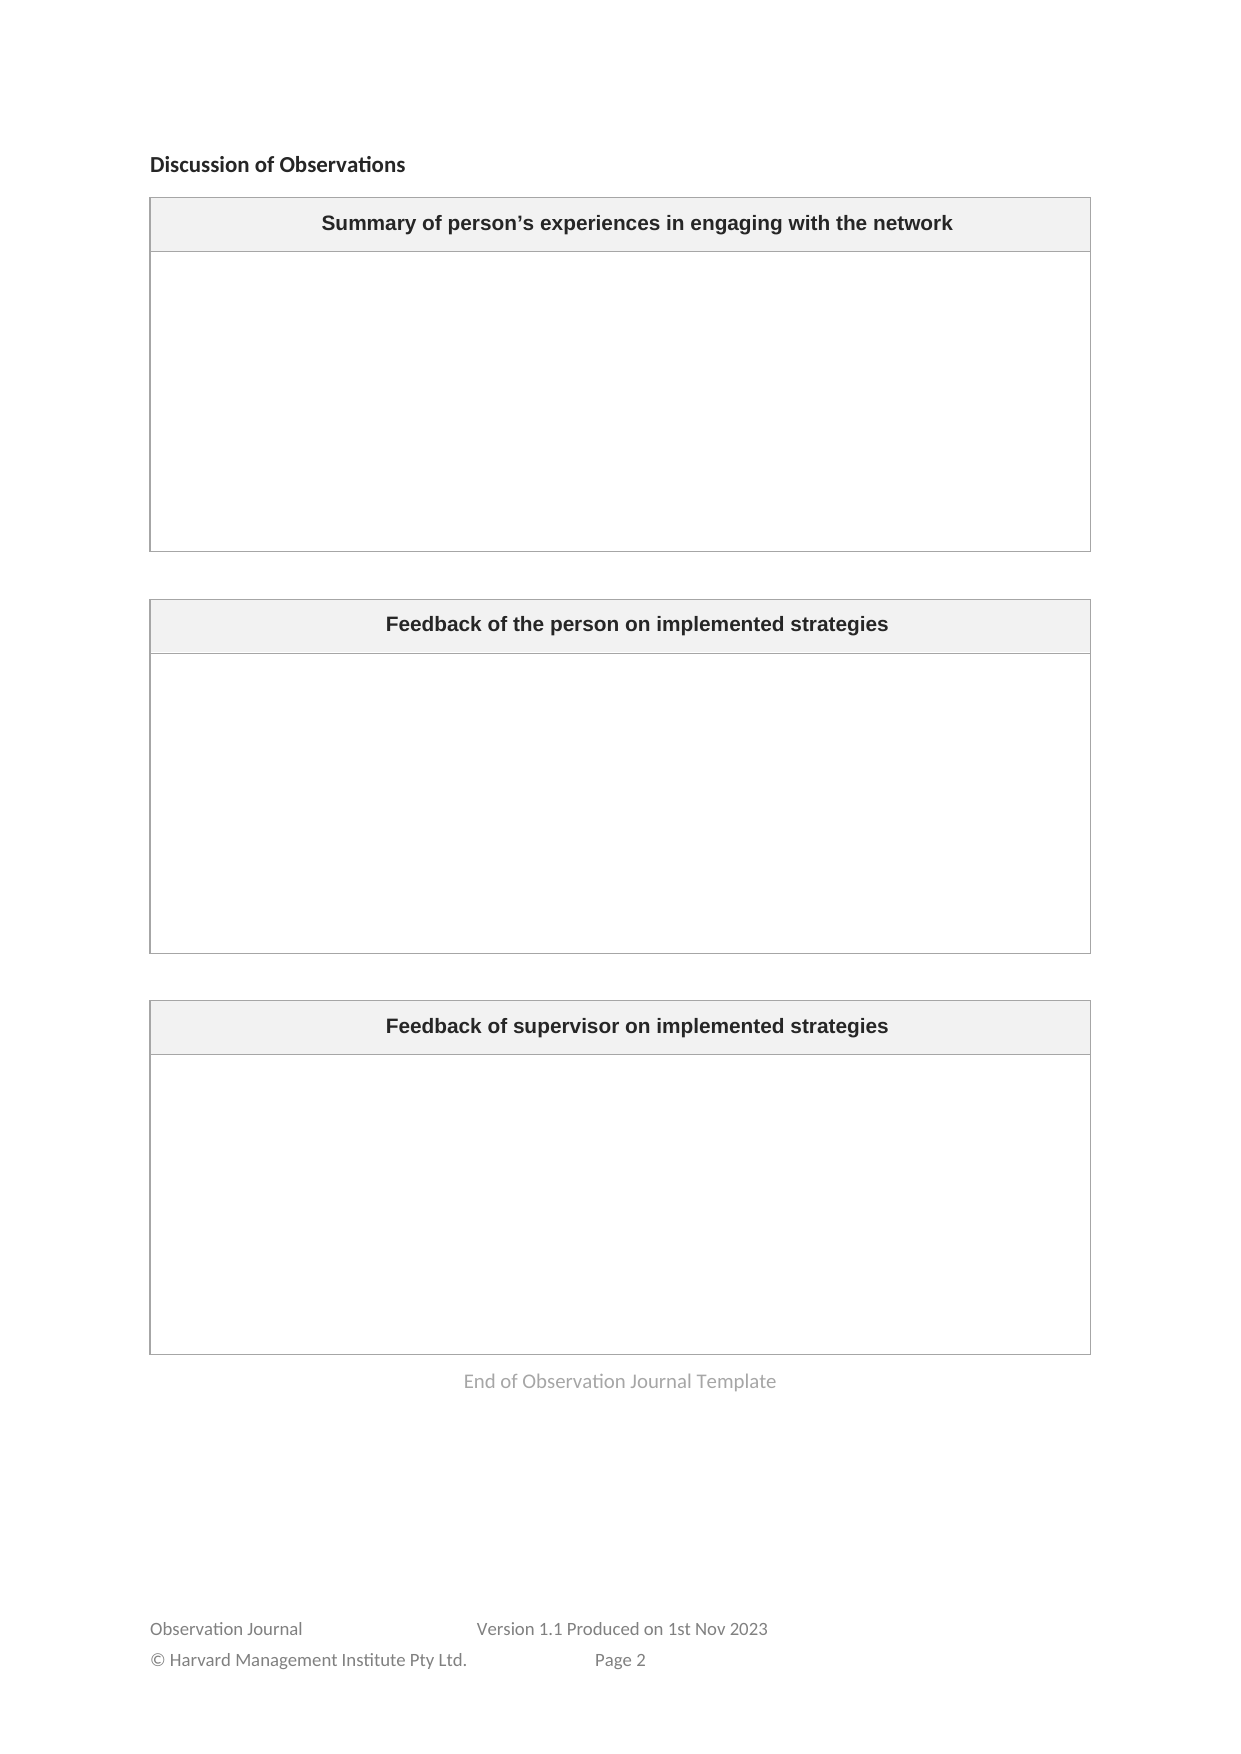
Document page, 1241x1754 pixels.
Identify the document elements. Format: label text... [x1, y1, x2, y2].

text End of Observation Journal Template [150, 1368, 1090, 1393]
text Discussion of Observations [150, 150, 1090, 178]
table_cell [151, 654, 1090, 952]
table_header Feedback of the person on implemented strategies [151, 600, 1090, 652]
table_header Summary of person’s experiences in engaging with the network [151, 198, 1090, 251]
table_cell [151, 1055, 1090, 1354]
table_cell [151, 252, 1090, 551]
table_header Feedback of supervisor on implemented strategies [151, 1001, 1090, 1054]
